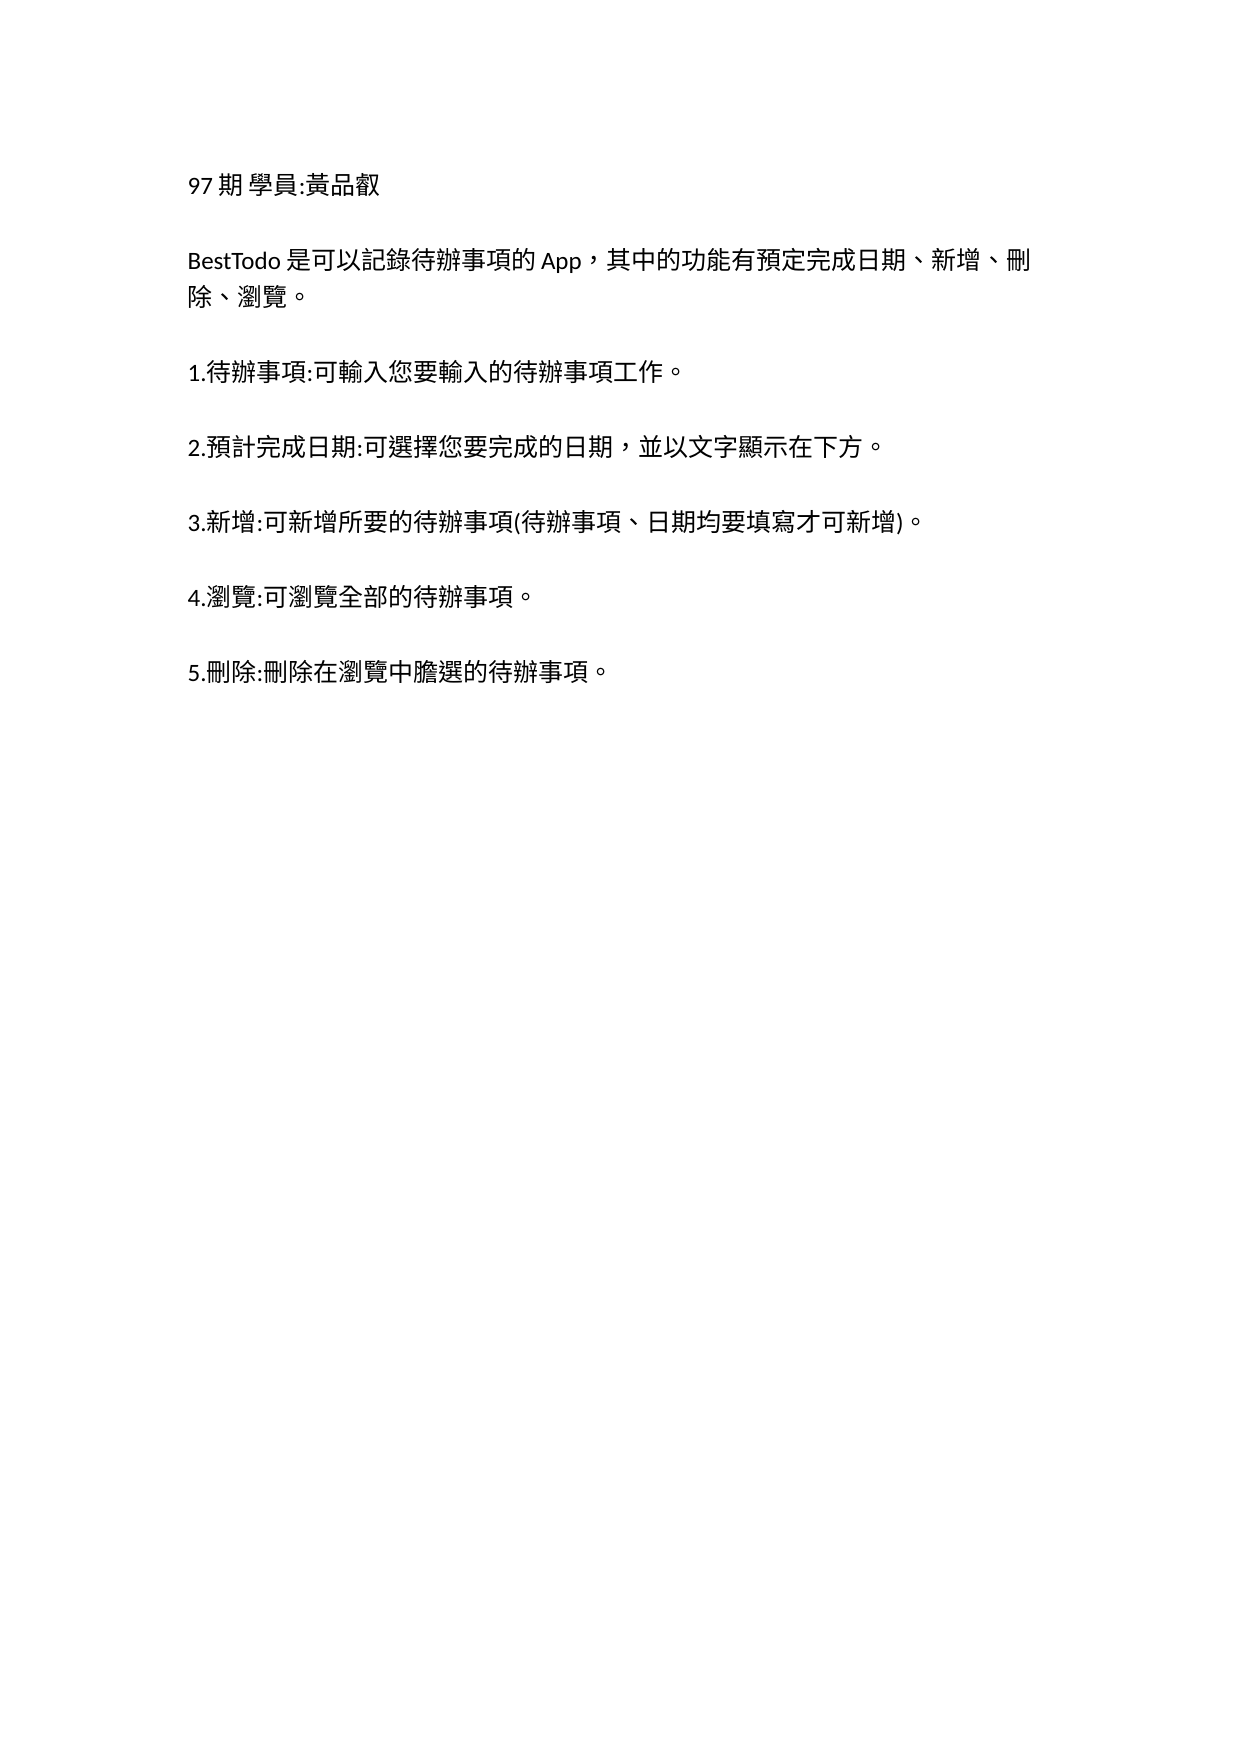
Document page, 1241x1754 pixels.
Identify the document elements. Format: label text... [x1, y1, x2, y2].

text 97期 學員:黃品叡 [187, 164, 1053, 202]
text 2.預計完成日期:可選擇您要完成的日期，並以文字顯示在下方。 [187, 427, 1053, 464]
text 4.瀏覽:可瀏覽全部的待辦事項。 [187, 577, 1053, 614]
text 5.刪除:刪除在瀏覽中膽選的待辦事項。 [187, 652, 1053, 689]
text 3.新增:可新增所要的待辦事項(待辦事項、日期均要填寫才可新增)。 [187, 502, 1053, 539]
text BestTodo是可以記錄待辦事項的App，其中的功能有預定完成日期、新增、刪除、瀏覽。 [187, 239, 1053, 314]
text 1.待辦事項:可輸入您要輸入的待辦事項工作。 [187, 352, 1053, 389]
